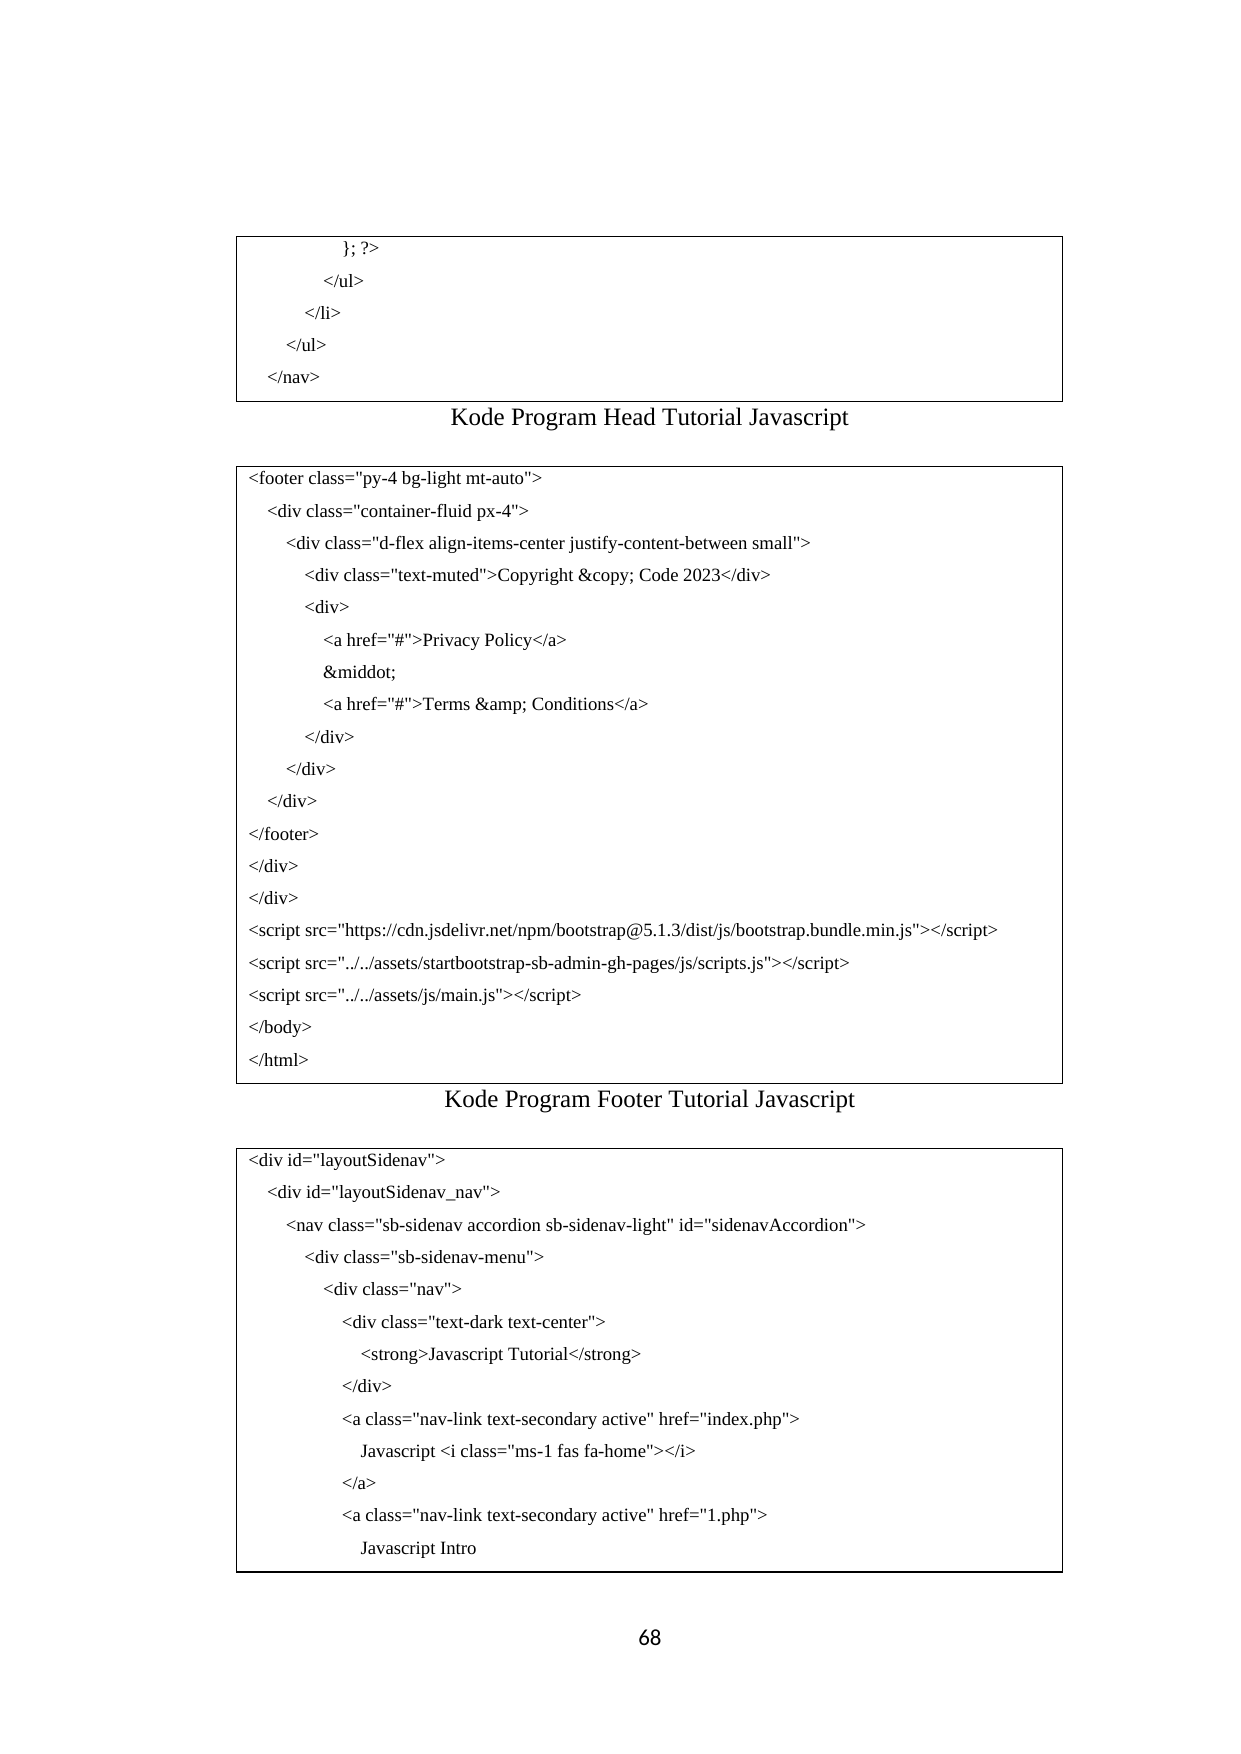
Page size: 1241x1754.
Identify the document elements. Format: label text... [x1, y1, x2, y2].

table_header <footer class="py-4 bg-light mt-auto"> <div class="container-fluid px-4"> <div class="d-flex align-items-center justify-content-between small"> <div class="text-muted">Copyright &copy; Code 2023</div> <div> <a href="#">Privacy Policy</a> &middot; <a href="#">Terms &amp; Conditions</a> </div> </div> </div> </footer> </div> </div> <script src="https://cdn.jsdelivr.net/npm/bootstrap@5.1.3/dist/js/bootstrap.bundle.min.js"></script> <script src="../../assets/startbootstrap-sb-admin-gh-pages/js/scripts.js"></script> <script src="../../assets/js/main.js"></script> </body> </html> [237, 467, 1062, 1083]
text Kode Program Footer Tutorial Javascript [236, 1084, 1063, 1113]
text Kode Program Head Tutorial Javascript [236, 402, 1063, 431]
